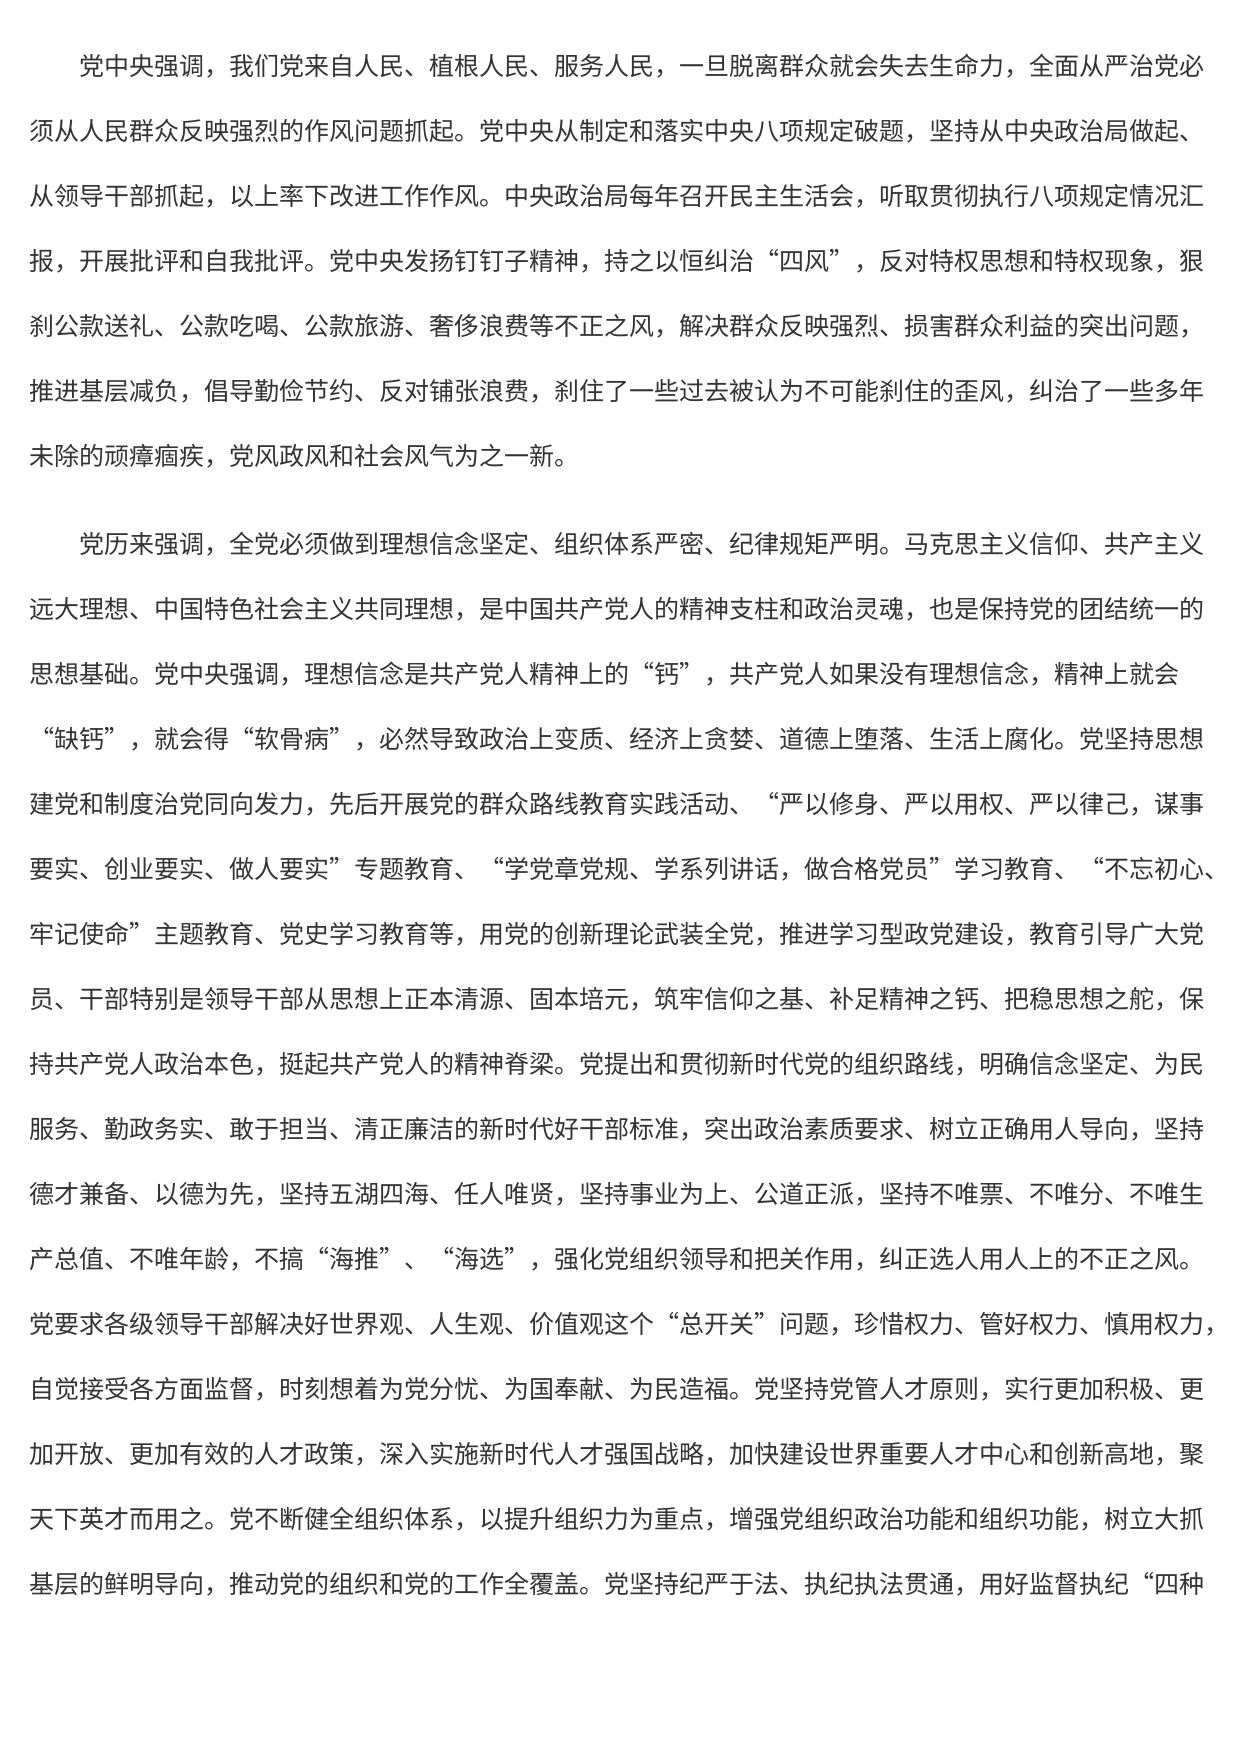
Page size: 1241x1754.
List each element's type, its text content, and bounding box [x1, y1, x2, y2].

text 党中央强调，我们党来自人民、植根人民、服务人民，一旦脱离群众就会失去生命力，全面从严治党必须从人民群众反映强烈的作风问题抓起。党中央从制定和落实中央八项规定破题，坚持从中央政治局做起、从领导干部抓起，以上率下改进工作作风。中央政治局每年召开民主生活会，听取贯彻执行八项规定情况汇报，开展批评和自我批评。党中央发扬钉钉子精神，持之以恒纠治“四风”，反对特权思想和特权现象，狠刹公款送礼、公款吃喝、公款旅游、奢侈浪费等不正之风，解决群众反映强烈、损害群众利益的突出问题，推进基层减负，倡导勤俭节约、反对铺张浪费，刹住了一些过去被认为不可能刹住的歪风，纠治了一些多年未除的顽瘴痼疾，党风政风和社会风气为之一新。 [29, 32, 1211, 487]
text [29, 510, 1211, 1615]
